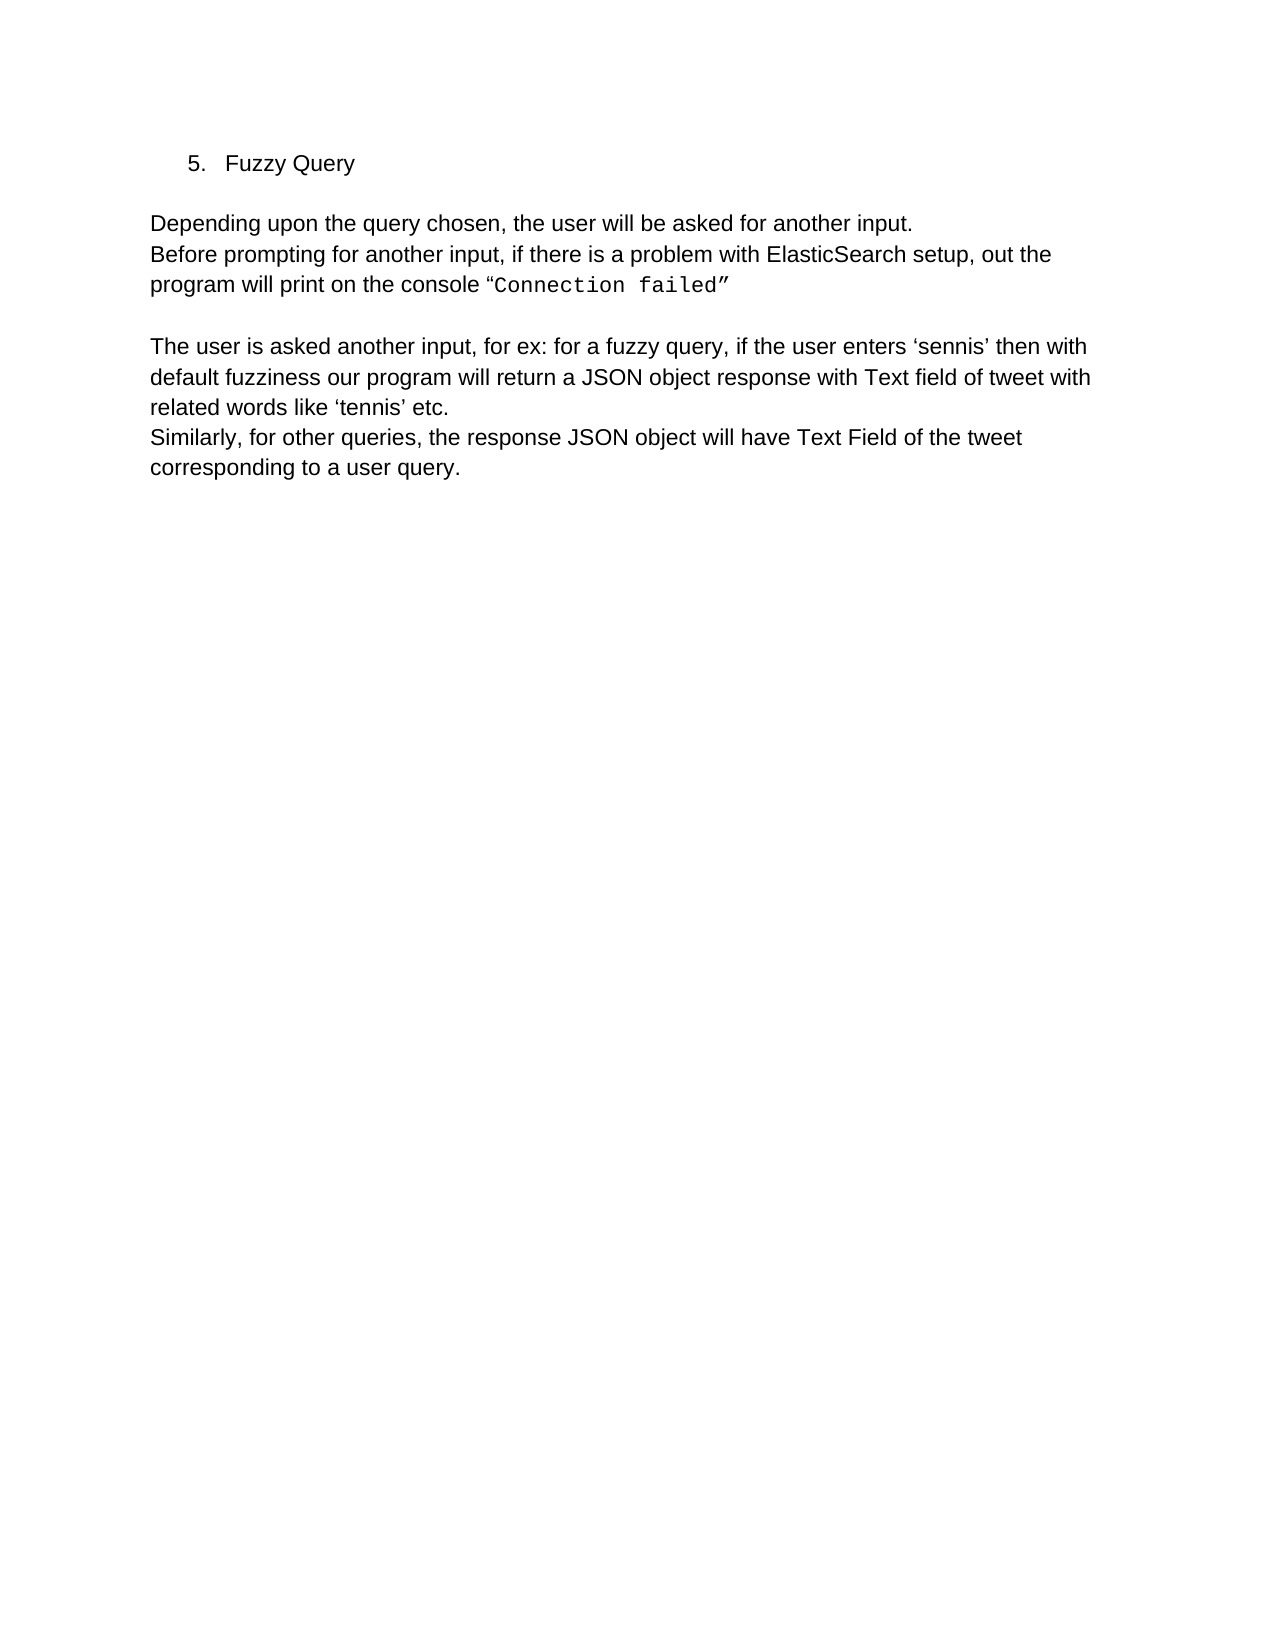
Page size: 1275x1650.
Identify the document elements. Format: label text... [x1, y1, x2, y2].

text The user is asked another input, for ex: for a fuzzy query, if the user enters ‘sennis’ then with default fuzziness our program will return a JSON object response with Text field of tweet with related words like ‘tennis’ etc. [150, 333, 1125, 420]
text Depending upon the query chosen, the user will be asked for another input. [150, 210, 1125, 237]
list Fuzzy Query [187, 150, 1125, 176]
text Before prompting for another input, if there is a problem with ElasticSearch setup, out the program will print on the console “Connection failed” [150, 241, 1125, 299]
text Similarly, for other queries, the response JSON object will have Text Field of the tweet corresponding to a user query. [150, 424, 1125, 480]
